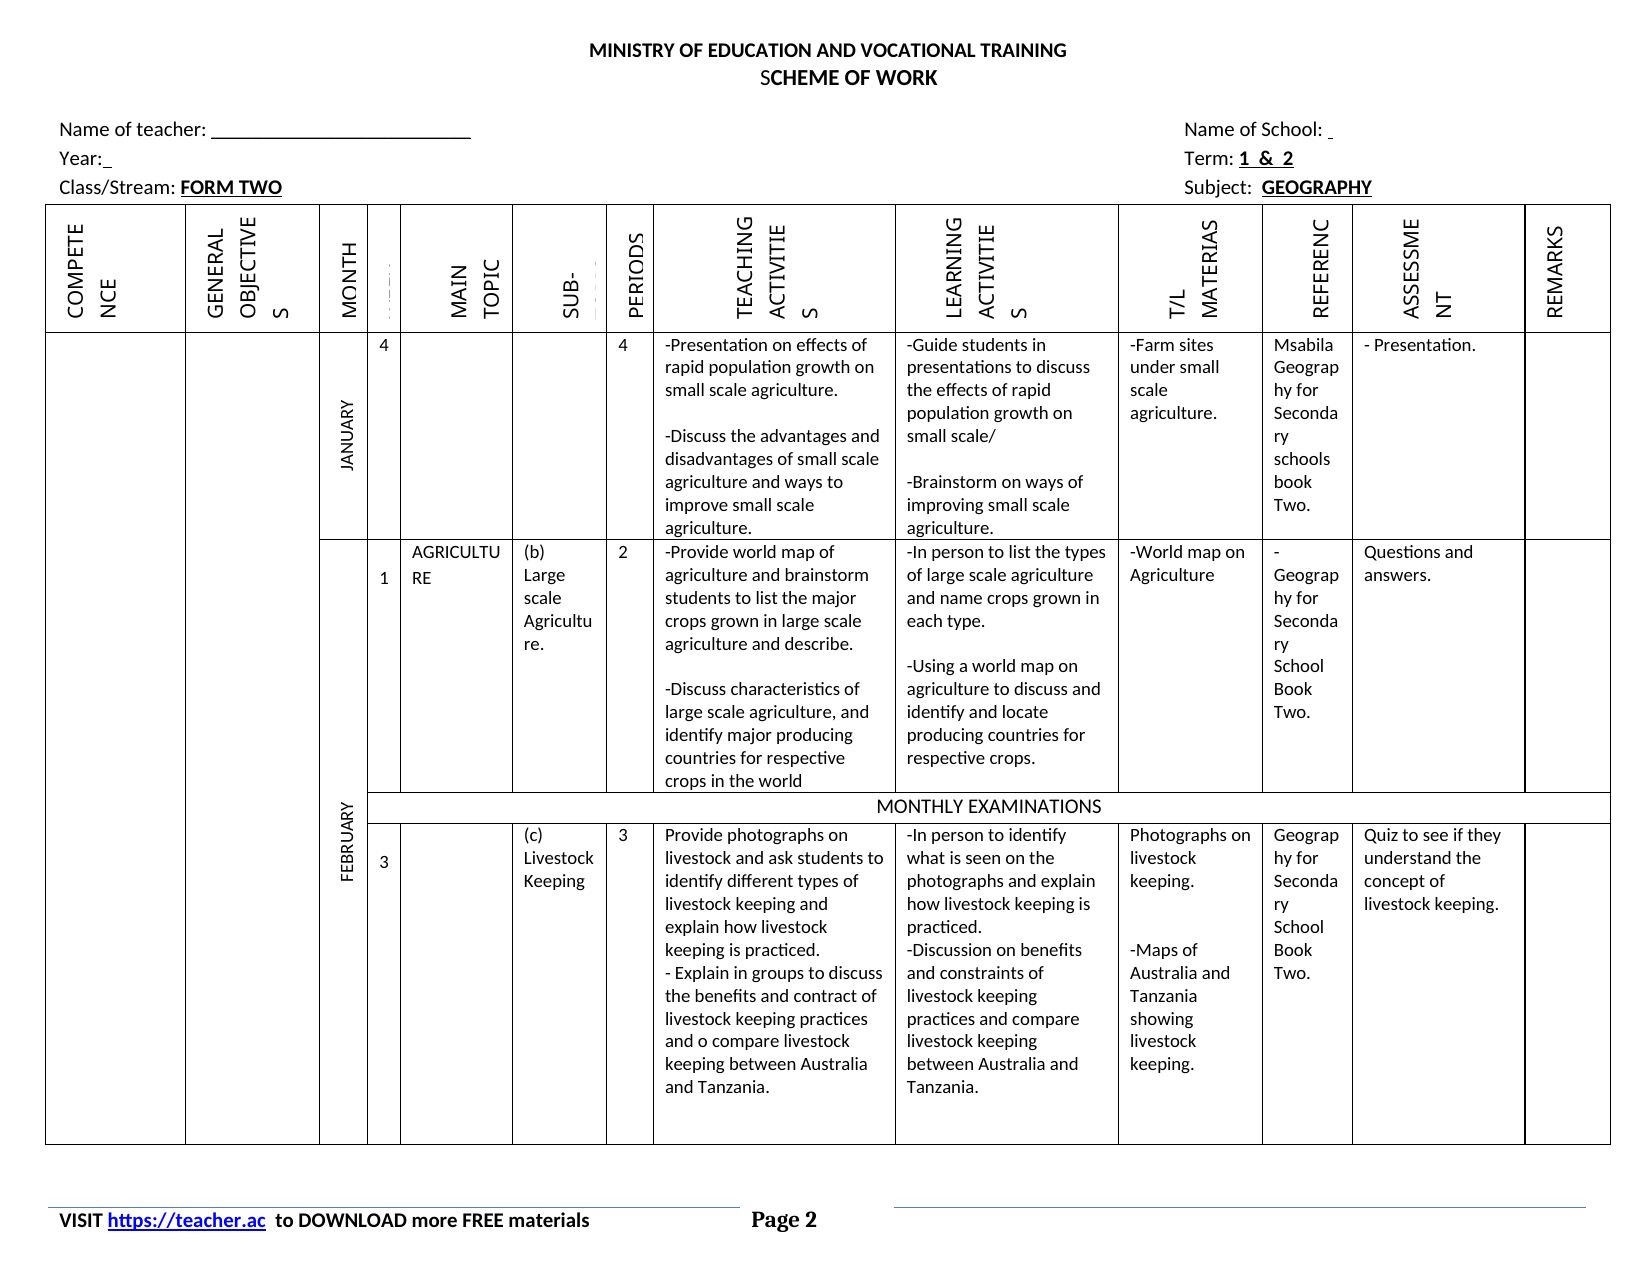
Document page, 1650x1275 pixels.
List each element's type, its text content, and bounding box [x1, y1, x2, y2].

table_cell MAIN TOPIC [401, 205, 512, 332]
table_cell (c) Livestock Keeping [513, 824, 606, 1144]
table_cell 3 [607, 824, 653, 1144]
table_cell PERIODS [607, 205, 653, 332]
table_cell WEEK [368, 205, 400, 332]
table_cell -Presentation on effects of rapid population growth on small scale agriculture. -Discuss the advantages and disadvantages of small scale agriculture and ways to improve small scale agriculture. [654, 333, 895, 539]
table_cell Provide photographs on livestock and ask students to identify different types of livestock keeping and explain how livestock keeping is practiced. - Explain in groups to discuss the benefits and contract of livestock keeping practices and o compare livestock keeping between Australia and Tanzania. [654, 824, 895, 1144]
table_cell 3 [368, 824, 400, 1144]
table_cell ASSESSMENT [1353, 205, 1524, 332]
table_cell MONTHLY EXAMINATIONS [368, 793, 1610, 822]
table_cell Geography for Secondary School Book Two. [1263, 824, 1352, 1144]
table_cell -Farm sites under small scale agriculture. [1119, 333, 1262, 539]
table_cell Quiz to see if they understand the concept of livestock keeping. [1353, 824, 1524, 1144]
table_cell SUB-TOPIC [513, 205, 606, 332]
table_cell [513, 333, 606, 539]
table_cell [1526, 824, 1610, 1144]
table_cell 4 [368, 333, 400, 539]
table_cell 1 [368, 540, 400, 792]
table_cell T/L MATERIAS [1119, 205, 1262, 332]
table_cell Photographs on livestock keeping. -Maps of Australia and Tanzania showing livestock keeping. [1119, 824, 1262, 1144]
table_cell [401, 824, 512, 1144]
table_cell FEBRUARY [320, 540, 367, 1144]
table_cell TEACHING ACTIVITIES [654, 205, 895, 332]
table_cell -Guide students in presentations to discuss the effects of rapid population growth on small scale/ -Brainstorm on ways of improving small scale agriculture. [896, 333, 1118, 539]
table_cell [1526, 540, 1610, 792]
table_cell Questions and answers. [1353, 540, 1524, 792]
table_cell AGRICULTURE [401, 540, 512, 792]
table_cell REMARKS [1526, 205, 1610, 332]
table_cell - Presentation. [1353, 333, 1524, 539]
table_cell MONTH [320, 205, 367, 332]
table_cell [1526, 333, 1610, 539]
table_cell -In person to identify what is seen on the photographs and explain how livestock keeping is practiced. -Discussion on benefits and constraints of livestock keeping practices and compare livestock keeping between Australia and Tanzania. [896, 824, 1118, 1144]
table_cell [46, 333, 185, 1144]
table_cell -In person to list the types of large scale agriculture and name crops grown in each type. -Using a world map on agriculture to discuss and identify and locate producing countries for respective crops. [896, 540, 1118, 792]
table_cell 2 [607, 540, 653, 792]
table_cell 4 [607, 333, 653, 539]
table_cell -Provide world map of agriculture and brainstorm students to list the major crops grown in large scale agriculture and describe. -Discuss characteristics of large scale agriculture, and identify major producing countries for respective crops in the world [654, 540, 895, 792]
table_cell COMPETENCE [46, 205, 185, 332]
table_cell -World map on Agriculture [1119, 540, 1262, 792]
table_cell JANUARY [320, 333, 367, 539]
table_cell [186, 333, 319, 1144]
table_cell Msabila Geography for Secondary schools book Two. [1263, 333, 1352, 539]
table_cell (b) Large scale Agriculture. [513, 540, 606, 792]
table_cell REFERENCES [1263, 205, 1352, 332]
table_cell GENERAL OBJECTIVES [186, 205, 319, 332]
table_cell [401, 333, 512, 539]
table_cell -Geography for Secondary School Book Two. [1263, 540, 1352, 792]
table_cell LEARNING ACTIVITIES [896, 205, 1118, 332]
